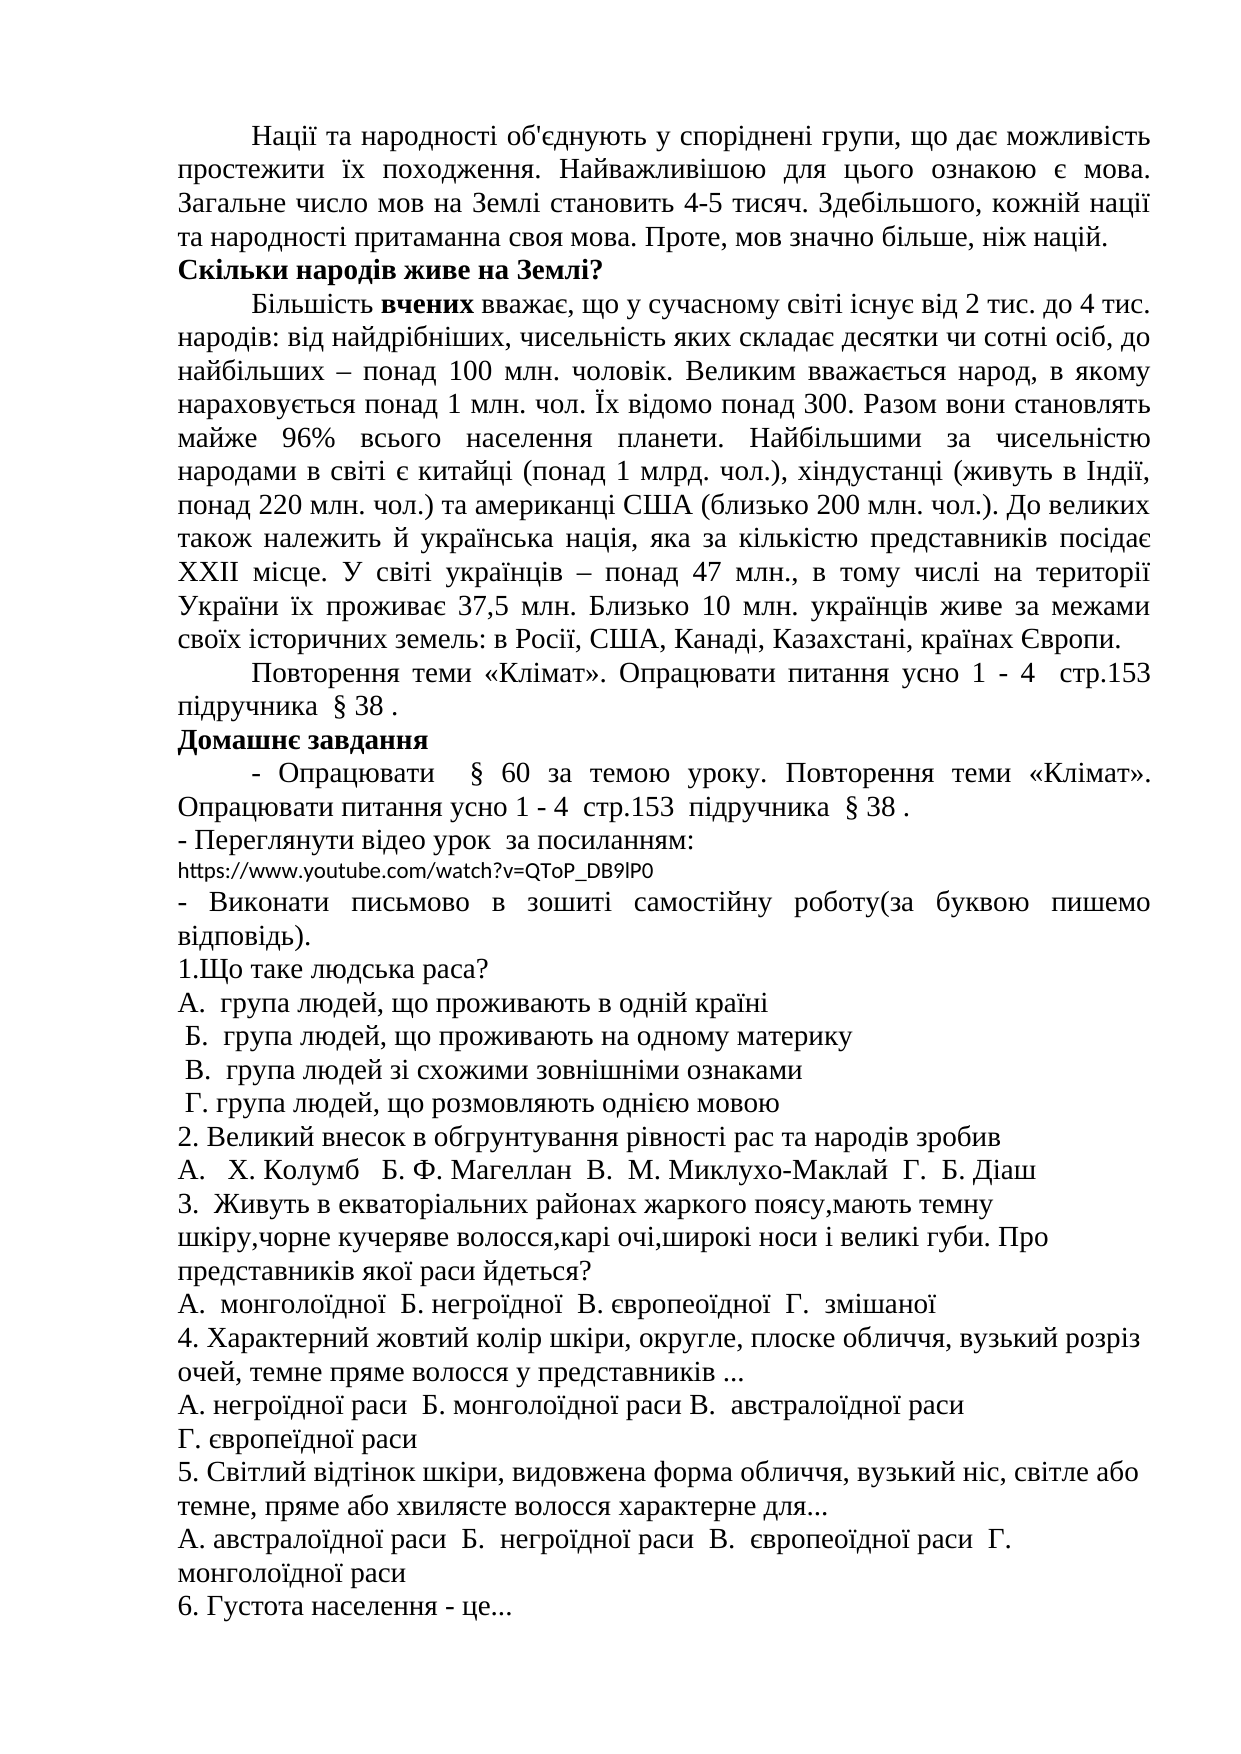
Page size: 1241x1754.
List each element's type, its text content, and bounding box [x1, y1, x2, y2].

text Більшість вчених вважає, що у сучасному світі існує від 2 тис. до 4 тис. народів: від найдрібніших, чисельність яких складає десятки чи сотні осіб, до найбільших – понад 100 млн. чоловік. Великим вважається народ, в якому нараховується понад 1 млн. чол. Їх відомо понад 300. Разом вони становлять майже 96% всього населення планети. Найбільшими за чисельністю народами в світі є китайці (понад 1 млрд. чол.), хіндустанці (живуть в Індії, понад 220 млн. чол.) та американці США (близько 200 млн. чол.). До великих також належить й українська нація, яка за кількістю представників посідає ХХІІ місце. У світі українців – понад 47 млн., в тому числі на території України їх проживає 37,5 млн. Близько 10 млн. українців живе за межами своїх історичних земель: в Росії, США, Канаді, Казахстані, країнах Європи. [177, 286, 1152, 655]
text 1.Що таке людська раса? [177, 951, 1152, 985]
text Нації та народності об'єднують у споріднені групи, що дає можливість простежити їх походження. Найважливішою для цього ознакою є мова. Загальне число мов на Землі становить 4-5 тисяч. Здебільшого, кожній нації та народності притаманна своя мова. Проте, мов значно більше, ніж націй. [177, 118, 1152, 252]
text - Виконати письмово в зошиті самостійну роботу(за буквою пишемо відповідь). [177, 884, 1152, 951]
text 4. Характерний жовтий колір шкіри, округле, плоске обличчя, вузький розріз очей, темне пряме волосся у представників ... [177, 1320, 1152, 1387]
text - Опрацювати § 60 за темою уроку. Повторення теми «Клімат». Опрацювати питання усно 1 - 4 стр.153 підручника § 38 . [177, 755, 1152, 822]
text 5. Світлий відтінок шкіри, видовжена форма обличчя, вузький ніс, світле або темне, пряме або хвилясте волосся характерне для... [177, 1454, 1152, 1521]
text А. монголоїдної Б. негроїдної В. європеоїдної Г. змішаної [177, 1287, 1152, 1320]
text Повторення теми «Клімат». Опрацювати питання усно 1 - 4 стр.153 підручника § 38 . [177, 655, 1152, 722]
text А. негроїдної раси Б. монголоїдної раси В. австралоїдної раси Г. європеїдної раси [177, 1387, 1152, 1454]
text https://www.youtube.com/watch?v=QToP_DB9lP0 [177, 856, 1152, 884]
text - Переглянути відео урок за посиланням: [177, 822, 1152, 856]
text А. австралоїдної раси Б. негроїдної раси В. європеоїдної раси Г. монголоїдної раси [177, 1521, 1152, 1588]
text А. Х. Колумб Б. Ф. Магеллан В. М. Миклухо-Маклай Г. Б. Діаш [177, 1152, 1152, 1186]
text Скільки народів живе на Землі? [177, 252, 1152, 286]
text Г. група людей, що розмовляють однією мовою [177, 1085, 1152, 1119]
text А. група людей, що проживають в одній країні [177, 985, 1152, 1018]
text 6. Густота населення - це... [177, 1588, 1152, 1622]
text 3. Живуть в екваторіальних районах жаркого поясу,мають темну шкіру,чорне кучеряве волосся,карі очі,широкі носи і великі губи. Про представників якої раси йдеться? [177, 1186, 1152, 1287]
text Домашнє завдання [177, 722, 1152, 755]
text В. група людей зі схожими зовнішніми ознаками [177, 1052, 1152, 1085]
text 2. Великий внесок в обгрунтування рівності рас та народів зробив [177, 1119, 1152, 1152]
text Б. група людей, що проживають на одному материку [177, 1018, 1152, 1052]
